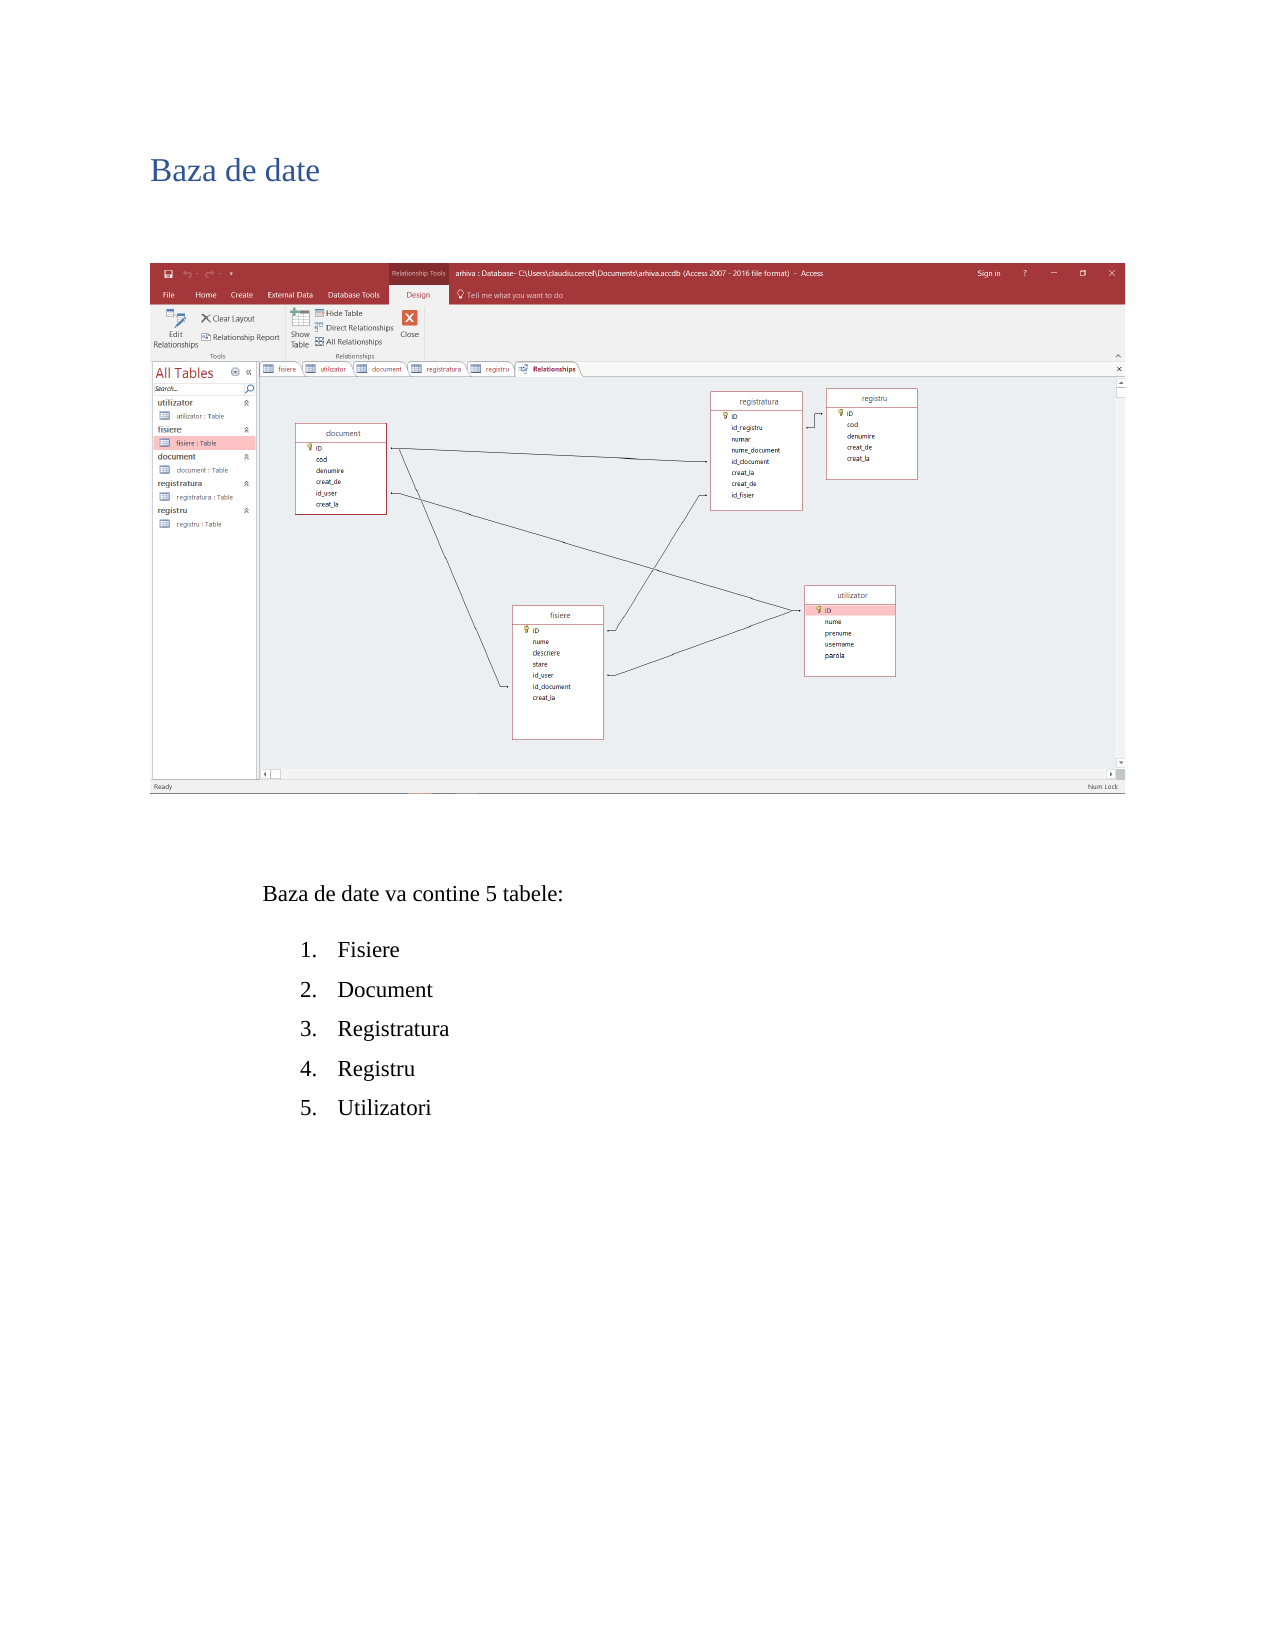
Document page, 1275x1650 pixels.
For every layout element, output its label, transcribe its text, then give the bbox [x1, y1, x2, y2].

list Registratura [300, 1015, 1125, 1042]
list Utilizatori [300, 1094, 1125, 1121]
picture [150, 263, 1125, 794]
subtitle Baza de date [150, 150, 1125, 188]
list Fisiere [300, 936, 1125, 963]
list Registru [300, 1055, 1125, 1081]
list Document [300, 976, 1125, 1002]
text Baza de date va contine 5 tabele: [262, 880, 1125, 907]
